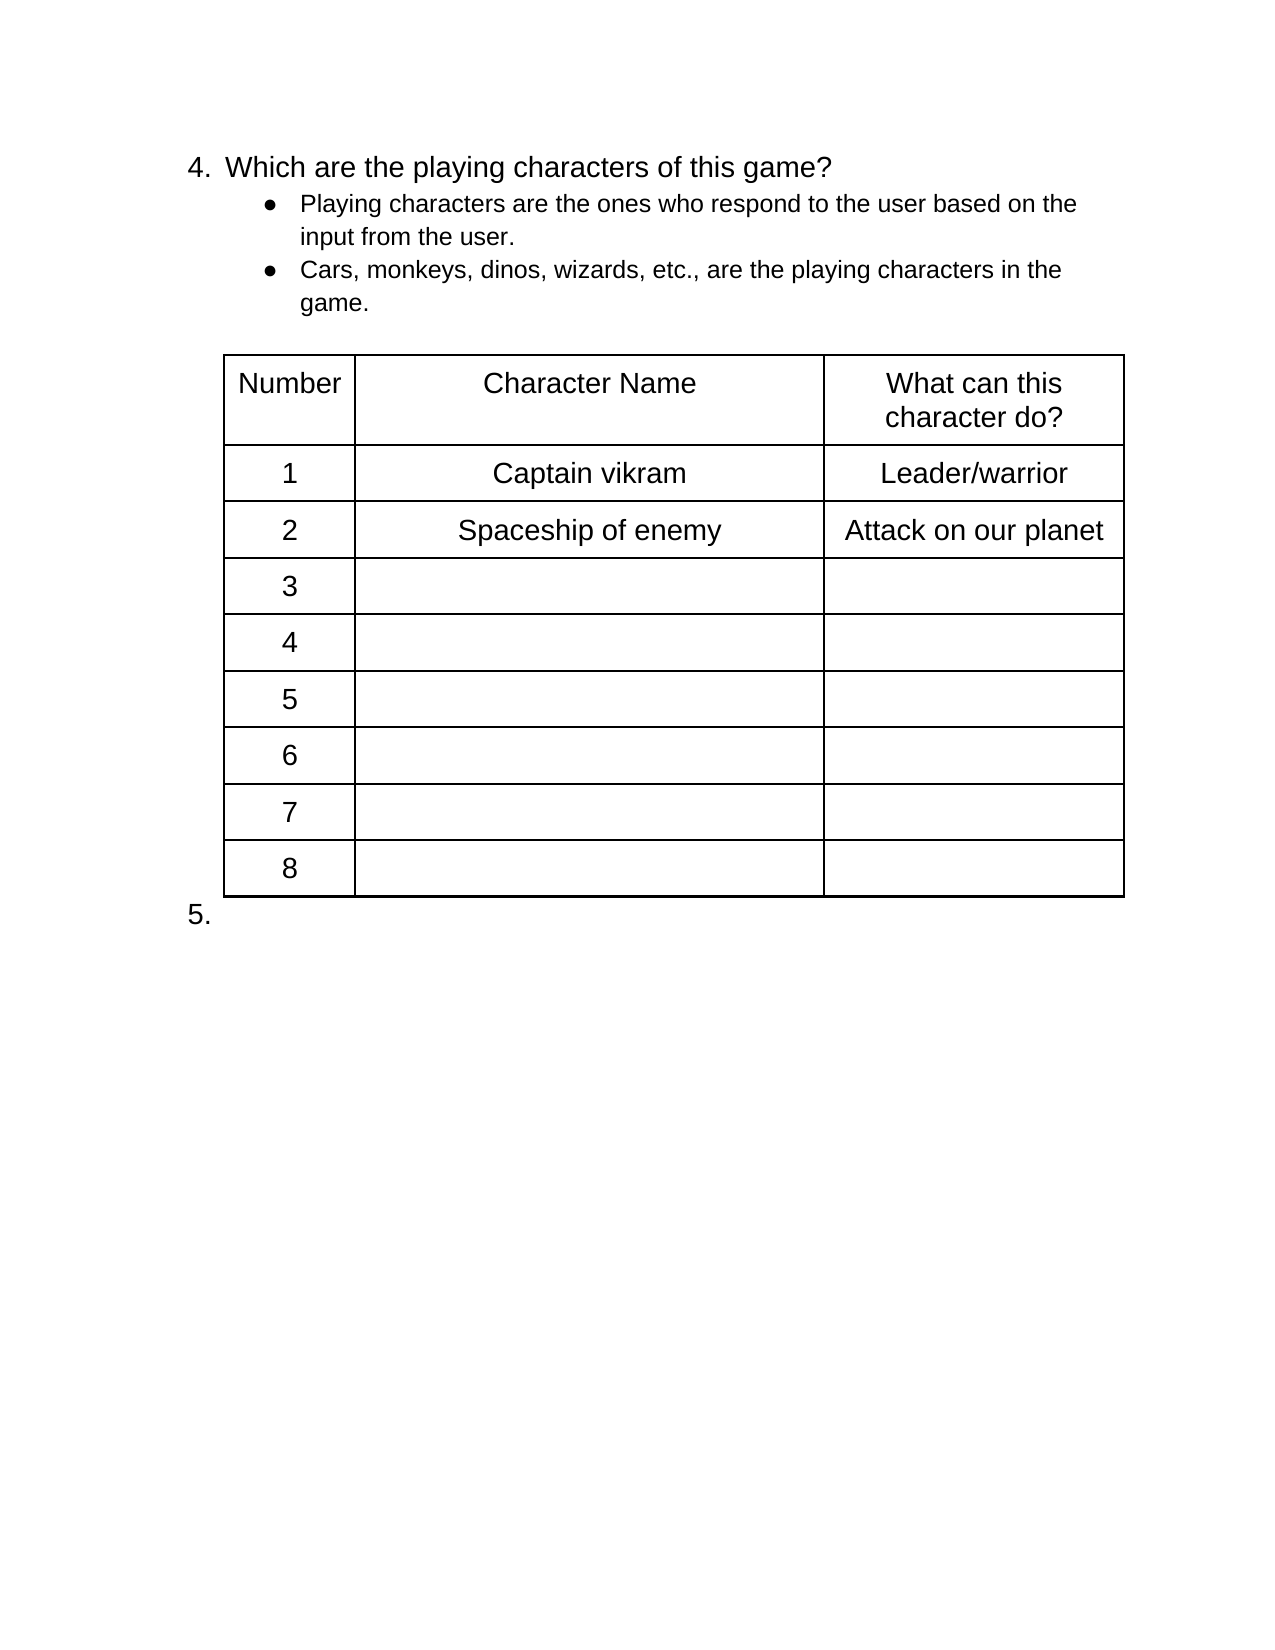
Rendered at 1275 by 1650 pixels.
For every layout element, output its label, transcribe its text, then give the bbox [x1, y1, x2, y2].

table_cell [825, 672, 1123, 726]
table_cell [825, 728, 1123, 782]
table_header Number [225, 356, 354, 444]
table_cell 4 [225, 615, 354, 669]
table_cell 6 [225, 728, 354, 782]
table_cell [356, 559, 823, 613]
table_cell 1 [225, 446, 354, 500]
table_cell Attack on our planet [825, 502, 1123, 557]
list Cars, monkeys, dinos, wizards, etc., are the playing characters in the game. [262, 254, 1125, 316]
table_cell [825, 559, 1123, 613]
table_cell 8 [225, 841, 354, 895]
list Which are the playing characters of this game? [187, 150, 1125, 183]
table_cell Spaceship of enemy [356, 502, 823, 557]
table_cell Leader/warrior [825, 446, 1123, 500]
table_header What can this character do? [825, 356, 1123, 444]
table_cell [356, 785, 823, 839]
table_cell 5 [225, 672, 354, 726]
table_cell Captain vikram [356, 446, 823, 500]
table_cell [825, 615, 1123, 669]
table_cell 2 [225, 502, 354, 557]
table_cell [825, 841, 1123, 895]
table_cell [356, 615, 823, 669]
table_cell 3 [225, 559, 354, 613]
table_header Character Name [356, 356, 823, 444]
table_cell [356, 728, 823, 782]
list Playing characters are the ones who respond to the user based on the input from the user. [262, 188, 1125, 250]
table_cell [356, 672, 823, 726]
table_cell [825, 785, 1123, 839]
table_cell 7 [225, 785, 354, 839]
table_cell [356, 841, 823, 895]
